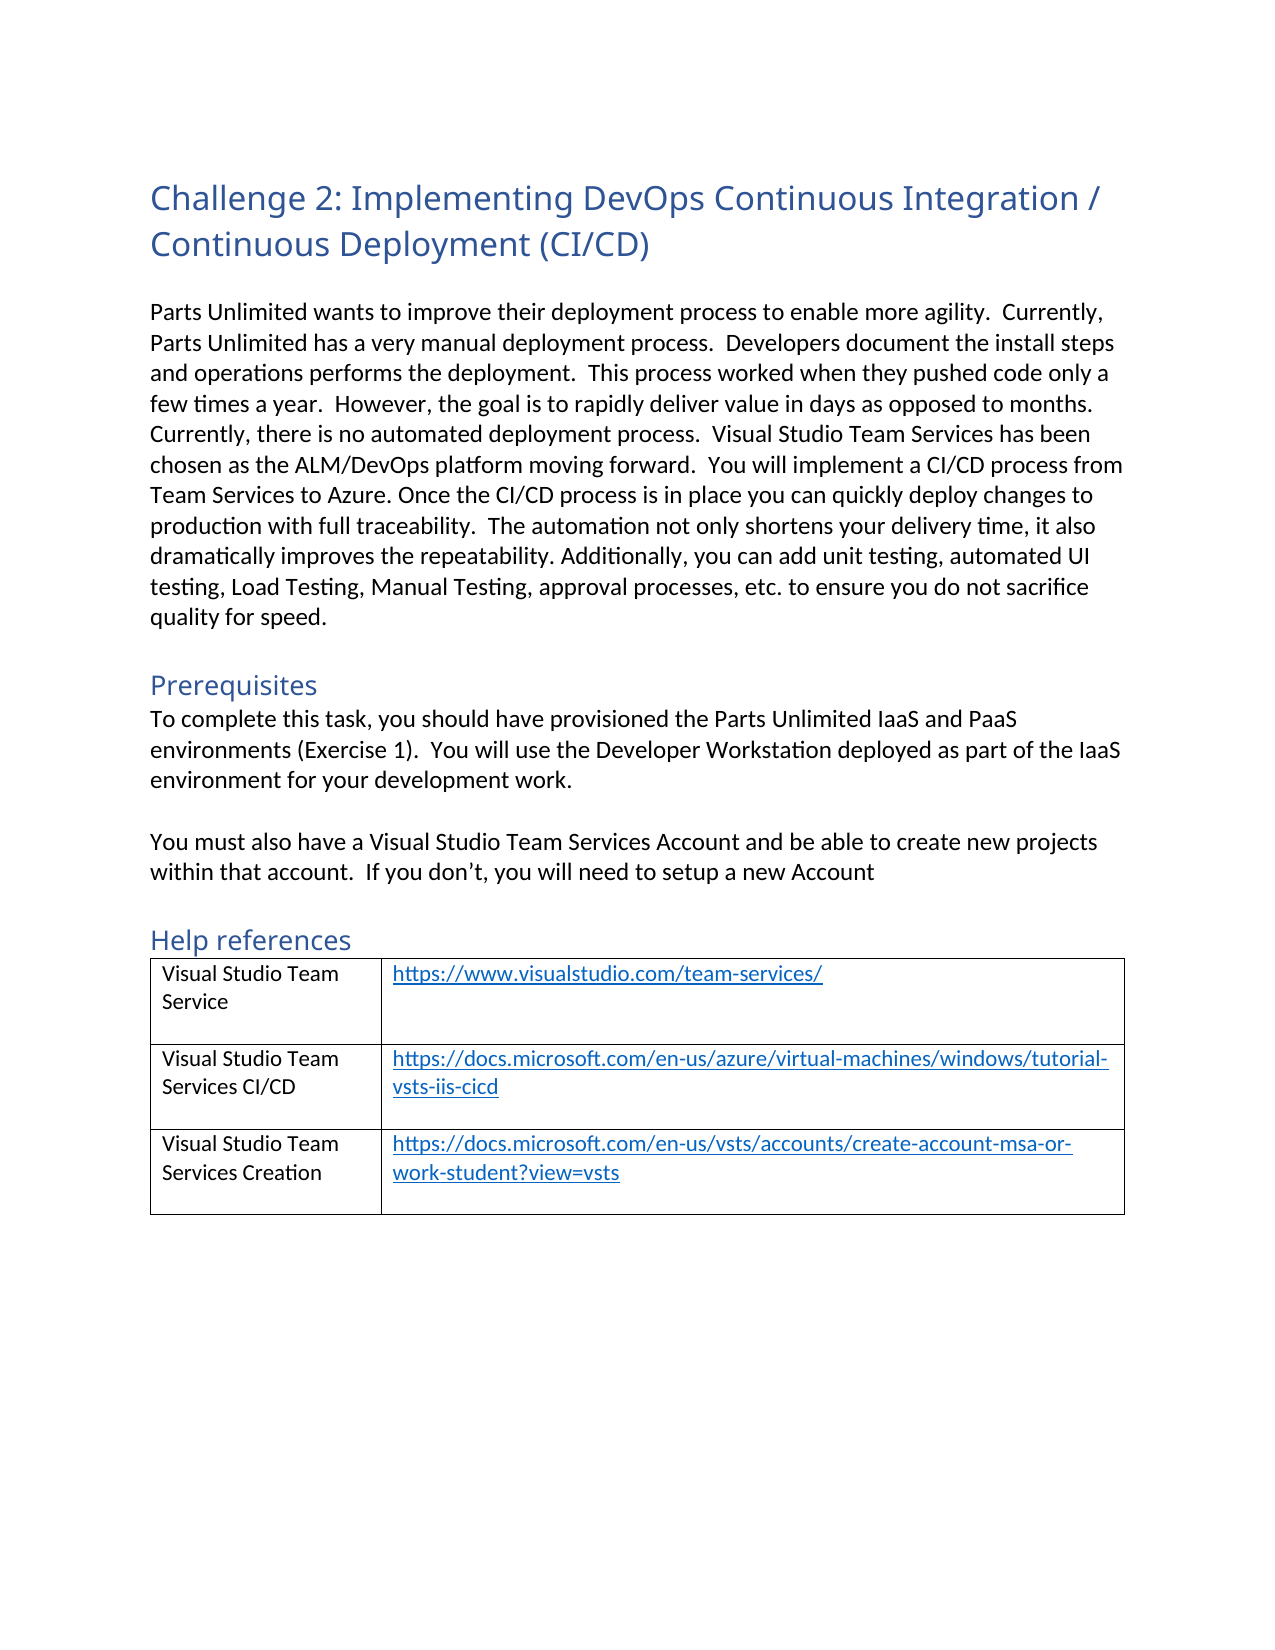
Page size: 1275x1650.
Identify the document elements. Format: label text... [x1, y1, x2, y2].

table_cell Visual Studio Team Services Creation [151, 1130, 381, 1214]
subtitle Help references [150, 921, 1125, 958]
subtitle Challenge 2: Implementing DevOps Continuous Integration / Continuous Deployment (CI/CD) [150, 175, 1125, 266]
table_cell https://docs.microsoft.com/en-us/azure/virtual-machines/windows/tutorial-vsts-iis-cicd [382, 1045, 1124, 1128]
table_cell Visual Studio Team Services CI/CD [151, 1045, 381, 1128]
table_header Visual Studio Team Service [151, 959, 381, 1043]
table_cell https://docs.microsoft.com/en-us/vsts/accounts/create-account-msa-or-work-student?view=vsts [382, 1130, 1124, 1214]
table_header https://www.visualstudio.com/team-services/ [382, 959, 1124, 1043]
text To complete this task, you should have provisioned the Parts Unlimited IaaS and PaaS environments (Exercise 1). You will use the Developer Workstation deployed as part of the IaaS environment for your development work. You must also have a Visual Studio Team Services Account and be able to create new projects within that account. If you don’t, you will need to setup a new Account [150, 704, 1125, 887]
text Currently, there is no automated deployment process. Visual Studio Team Services has been chosen as the ALM/DevOps platform moving forward. You will implement a CI/CD process from Team Services to Azure. Once the CI/CD process is in place you can quickly deploy changes to production with full traceability. The automation not only shortens your delivery time, it also dramatically improves the repeatability. Additionally, you can add unit testing, automated UI testing, Load Testing, Manual Testing, approval processes, etc. to ensure you do not sacrifice quality for speed. [150, 418, 1125, 632]
subtitle Prerequisites [150, 667, 1125, 704]
text Parts Unlimited wants to improve their deployment process to enable more agility. Currently, Parts Unlimited has a very manual deployment process. Developers document the install steps and operations performs the deployment. This process worked when they pushed code only a few times a year. However, the goal is to rapidly deliver value in days as opposed to months. [150, 296, 1125, 418]
